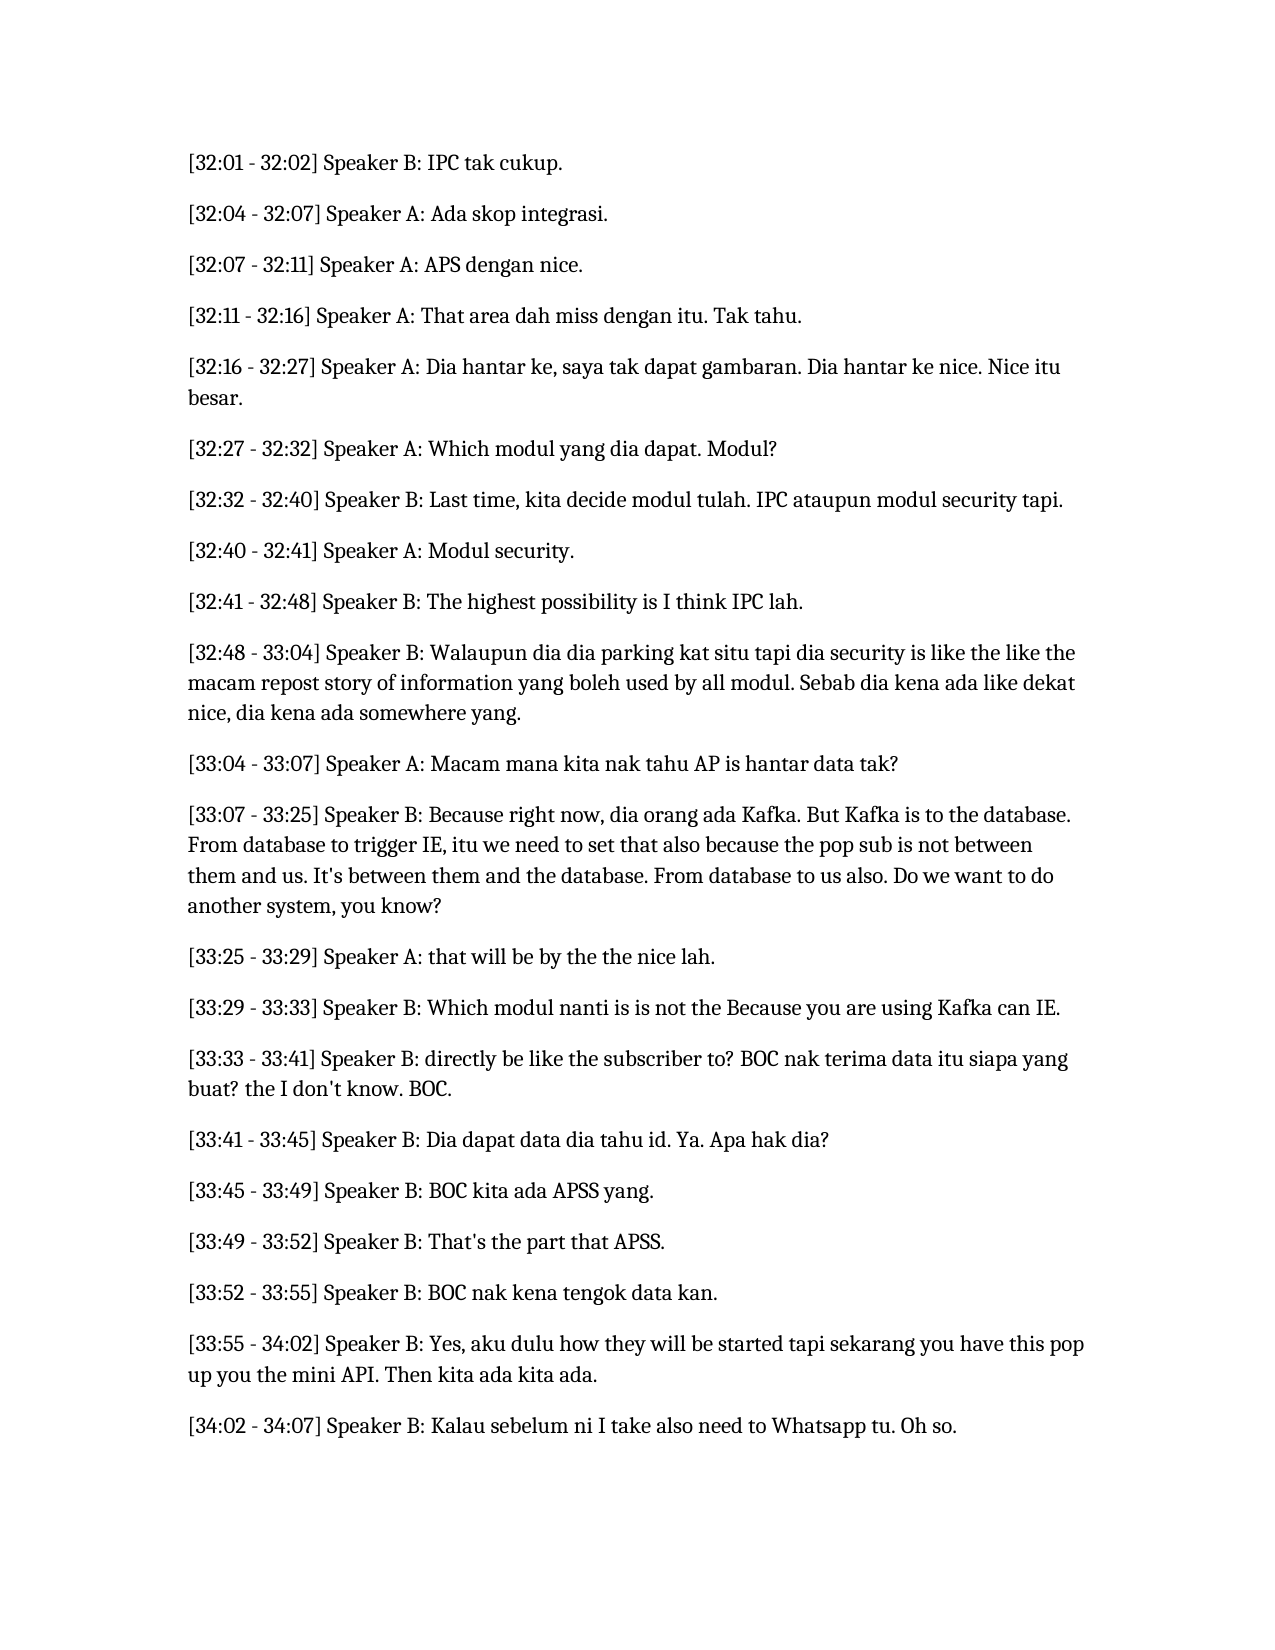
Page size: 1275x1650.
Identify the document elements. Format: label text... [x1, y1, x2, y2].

text [32:48 - 33:04] Speaker B: Walaupun dia dia parking kat situ tapi dia security is like the like the macam repost story of information yang boleh used by all modul. Sebab dia kena ada like dekat nice, dia kena ada somewhere yang. [187, 639, 1087, 726]
text [33:55 - 34:02] Speaker B: Yes, aku dulu how they will be started tapi sekarang you have this pop up you the mini API. Then kita ada kita ada. [187, 1331, 1087, 1388]
text [33:33 - 33:41] Speaker B: directly be like the subscriber to? BOC nak terima data itu siapa yang buat? the I don't know. BOC. [187, 1046, 1087, 1102]
text [32:04 - 32:07] Speaker A: Ada skop integrasi. [187, 201, 1087, 227]
text [33:45 - 33:49] Speaker B: BOC kita ada APSS yang. [187, 1178, 1087, 1204]
text [33:25 - 33:29] Speaker A: that will be by the the nice lah. [187, 944, 1087, 970]
text [33:49 - 33:52] Speaker B: That's the part that APSS. [187, 1229, 1087, 1256]
text [32:01 - 32:02] Speaker B: IPC tak cukup. [187, 150, 1087, 176]
text [33:04 - 33:07] Speaker A: Macam mana kita nak tahu AP is hantar data tak? [187, 751, 1087, 777]
text [32:11 - 32:16] Speaker A: That area dah miss dengan itu. Tak tahu. [187, 303, 1087, 329]
text [33:41 - 33:45] Speaker B: Dia dapat data dia tahu id. Ya. Apa hak dia? [187, 1127, 1087, 1153]
text [32:27 - 32:32] Speaker A: Which modul yang dia dapat. Modul? [187, 435, 1087, 462]
text [32:32 - 32:40] Speaker B: Last time, kita decide modul tulah. IPC ataupun modul security tapi. [187, 486, 1087, 513]
text [32:41 - 32:48] Speaker B: The highest possibility is I think IPC lah. [187, 588, 1087, 615]
text [32:40 - 32:41] Speaker A: Modul security. [187, 537, 1087, 564]
text [32:07 - 32:11] Speaker A: APS dengan nice. [187, 252, 1087, 278]
text [33:52 - 33:55] Speaker B: BOC nak kena tengok data kan. [187, 1280, 1087, 1307]
text [34:02 - 34:07] Speaker B: Kalau sebelum ni I take also need to Whatsapp tu. Oh so. [187, 1412, 1087, 1439]
text [33:07 - 33:25] Speaker B: Because right now, dia orang ada Kafka. But Kafka is to the database. From database to trigger IE, itu we need to set that also because the pop sub is not between them and us. It's between them and the database. From database to us also. Do we want to do another system, you know? [187, 802, 1087, 919]
text [32:16 - 32:27] Speaker A: Dia hantar ke, saya tak dapat gambaran. Dia hantar ke nice. Nice itu besar. [187, 354, 1087, 411]
text [33:29 - 33:33] Speaker B: Which modul nanti is is not the Because you are using Kafka can IE. [187, 995, 1087, 1021]
